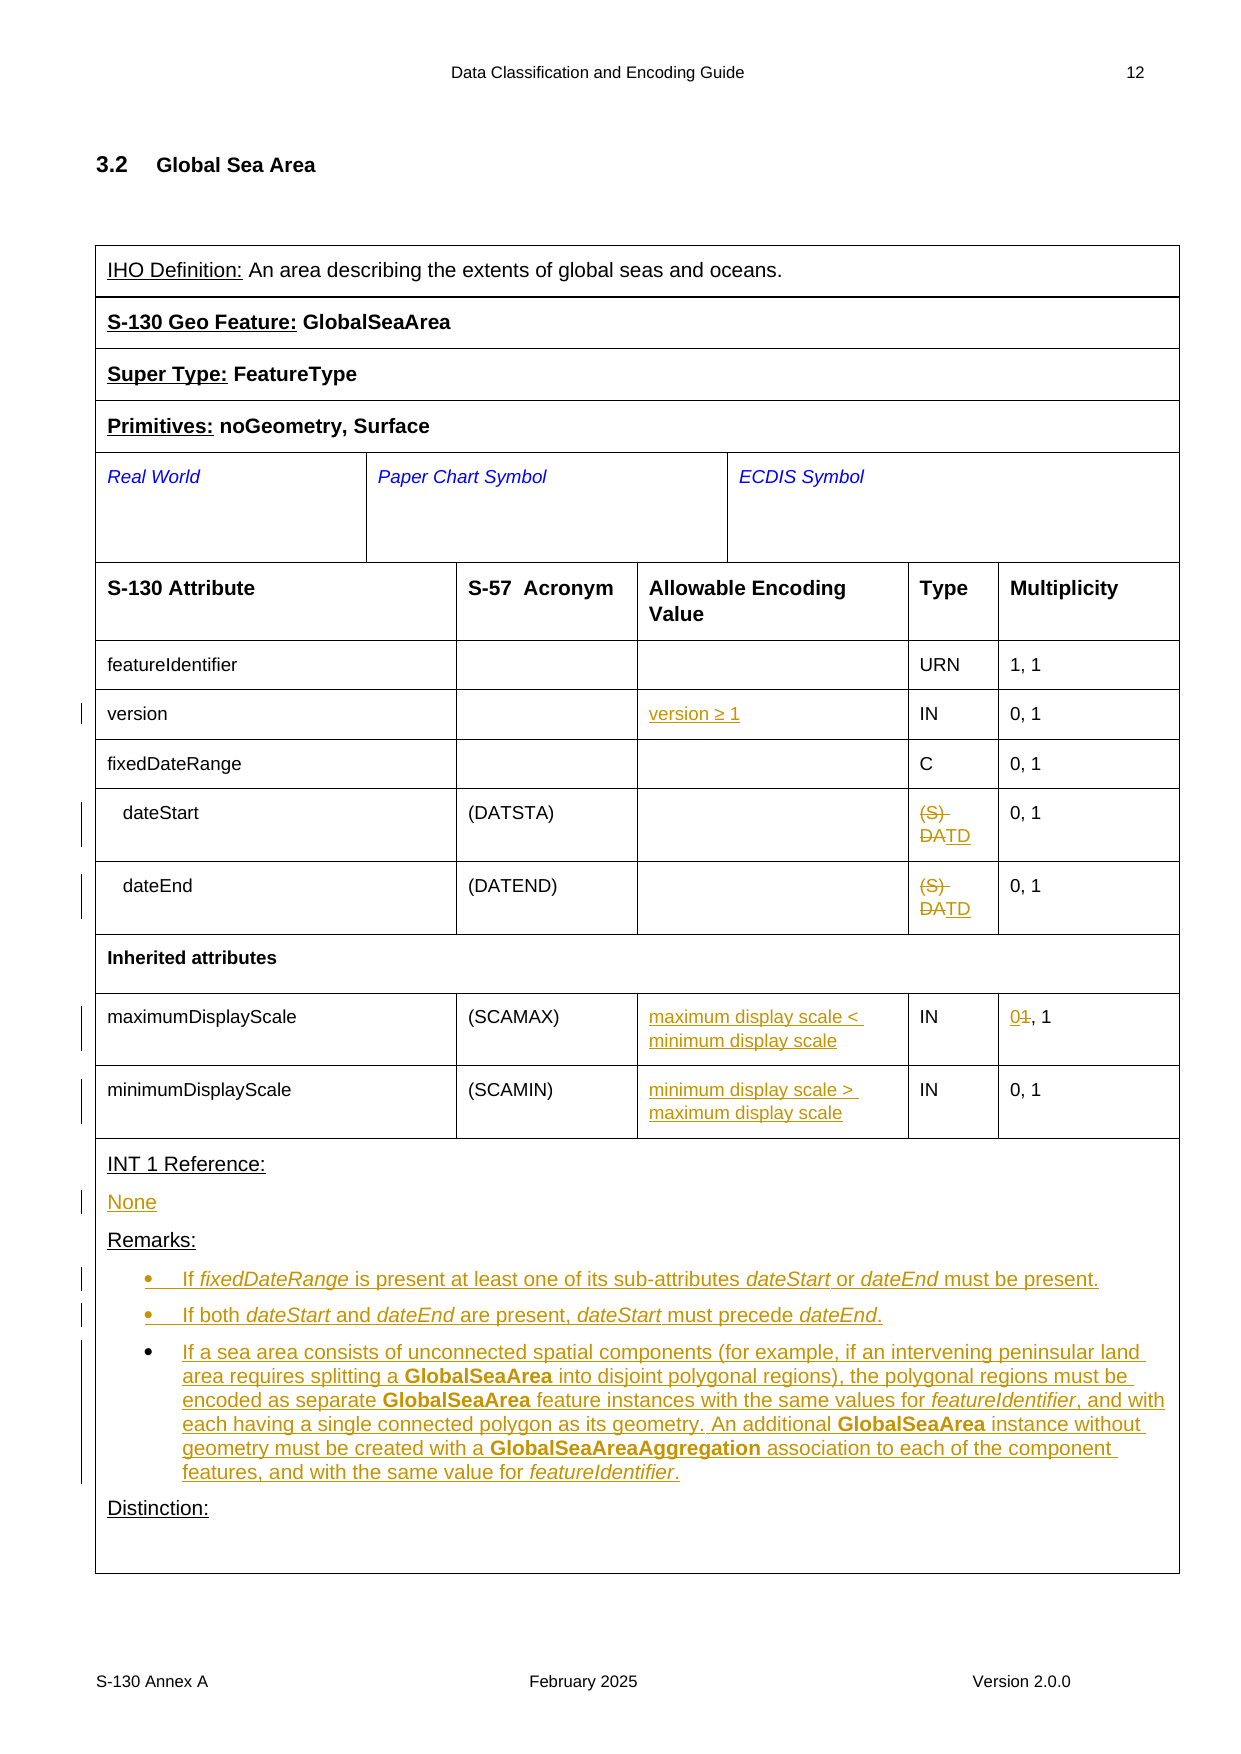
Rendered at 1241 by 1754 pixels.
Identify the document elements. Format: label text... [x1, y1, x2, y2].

table_cell [457, 690, 637, 739]
table_cell Paper Chart Symbol [367, 453, 727, 562]
table_cell [457, 641, 637, 689]
subtitle Global Sea Area [96, 152, 1144, 177]
table_cell (SCAMAX) [457, 994, 637, 1065]
table_cell 0, 1 [999, 740, 1179, 788]
table_cell Allowable Encoding Value [638, 563, 908, 640]
table_cell IN [909, 994, 998, 1065]
table_cell 0, 1 [999, 690, 1179, 739]
table_cell Real World [96, 453, 366, 562]
table_cell [909, 789, 998, 861]
table_cell [638, 641, 908, 689]
table_cell (DATSTA) [457, 789, 637, 861]
table_cell [638, 1066, 908, 1138]
table_cell featureIdentifier [96, 641, 456, 689]
table_cell minimumDisplayScale [96, 1066, 456, 1138]
table_cell 1, 1 [999, 641, 1179, 689]
table_cell [909, 862, 998, 934]
table_cell version [96, 690, 456, 739]
table_cell Multiplicity [999, 563, 1179, 640]
table_cell Type [909, 563, 998, 640]
table_cell Inherited attributes [96, 935, 1179, 993]
table_cell S-57 Acronym [457, 563, 637, 640]
table_cell [638, 690, 908, 739]
table_cell S-130 Attribute [96, 563, 456, 640]
table_cell 0, 1 [999, 789, 1179, 861]
table_cell Super Type: FeatureType [96, 349, 1179, 400]
table_cell S-130 Geo Feature: GlobalSeaArea [96, 298, 1179, 348]
table_cell [638, 862, 908, 934]
table_cell INT 1 Reference: Remarks: Distinction: [96, 1139, 1179, 1573]
table_cell Primitives: noGeometry, Surface [96, 401, 1179, 452]
table_cell dateEnd [96, 862, 456, 934]
table_cell (SCAMIN) [457, 1066, 637, 1138]
table_cell (DATEND) [457, 862, 637, 934]
table_cell [638, 994, 908, 1065]
table_cell , 1 [999, 994, 1179, 1065]
table_cell fixedDateRange [96, 740, 456, 788]
table_cell URN [909, 641, 998, 689]
table_cell IN [909, 690, 998, 739]
table_cell 0, 1 [999, 1066, 1179, 1138]
table_cell IN [909, 1066, 998, 1138]
table_cell maximumDisplayScale [96, 994, 456, 1065]
table_cell dateStart [96, 789, 456, 861]
table_cell [638, 789, 908, 861]
table_header IHO Definition: An area describing the extents of global seas and oceans. [96, 246, 1179, 296]
table_cell 0, 1 [999, 862, 1179, 934]
table_cell ECDIS Symbol [728, 453, 1179, 562]
table_cell [457, 740, 637, 788]
table_cell C [909, 740, 998, 788]
table_cell [638, 740, 908, 788]
